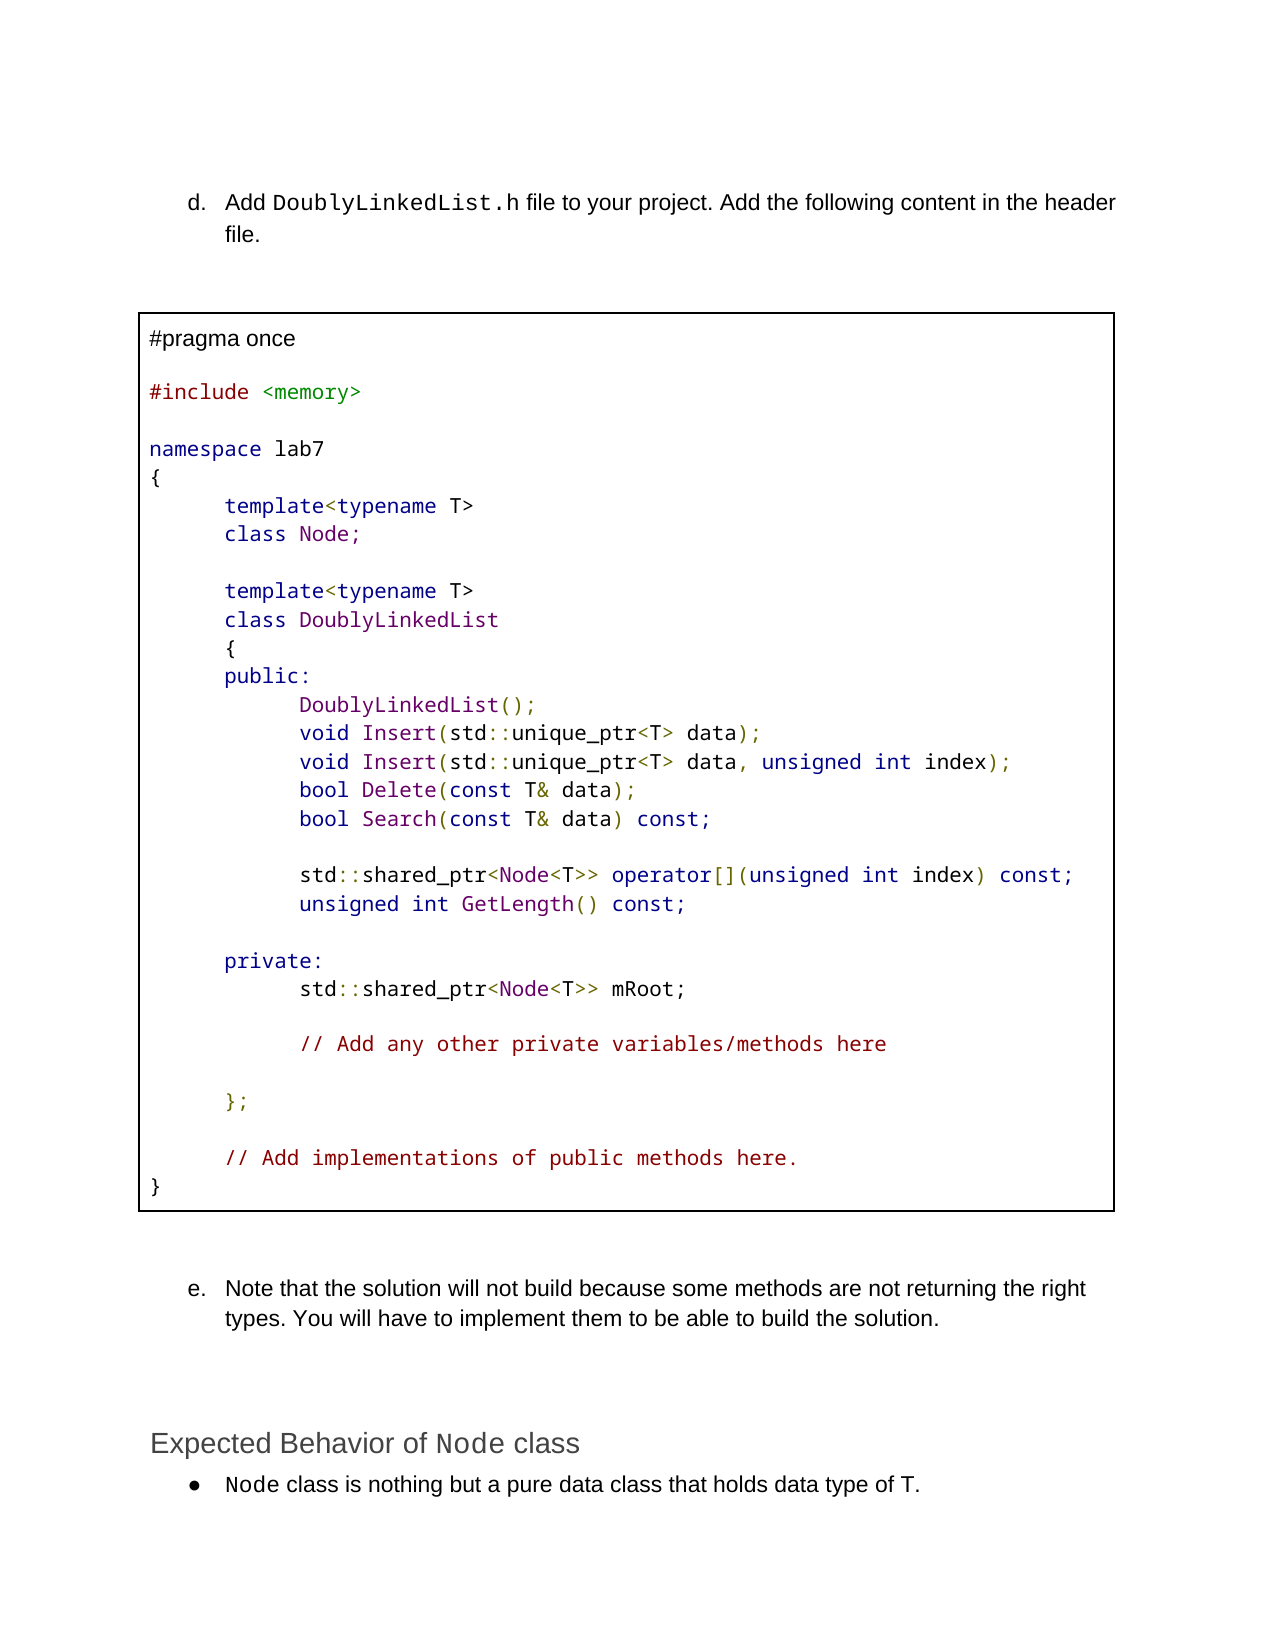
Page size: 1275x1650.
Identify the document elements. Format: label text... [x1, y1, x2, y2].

table_header #pragma once #include <memory> namespace lab7 { template<typename T> class Node; template<typename T> class DoublyLinkedList { public: DoublyLinkedList(); void Insert(std::unique_ptr<T> data); void Insert(std::unique_ptr<T> data, unsigned int index); bool Delete(const T& data); bool Search(const T& data) const; std::shared_ptr<Node<T>> operator[](unsigned int index) const; unsigned int GetLength() const; private: std::shared_ptr<Node<T>> mRoot; // Add any other private variables/methods here }; // Add implementations of public methods here. } [140, 314, 1113, 1210]
list Node class is nothing but a pure data class that holds data type of T. [187, 1471, 1125, 1499]
list Note that the solution will not build because some methods are not returning the right types. You will have to implement them to be able to build the solution. [187, 1275, 1125, 1332]
subtitle Expected Behavior of Node class [150, 1427, 1125, 1463]
list Add DoublyLinkedList.h file to your project. Add the following content in the header file. [187, 189, 1125, 248]
